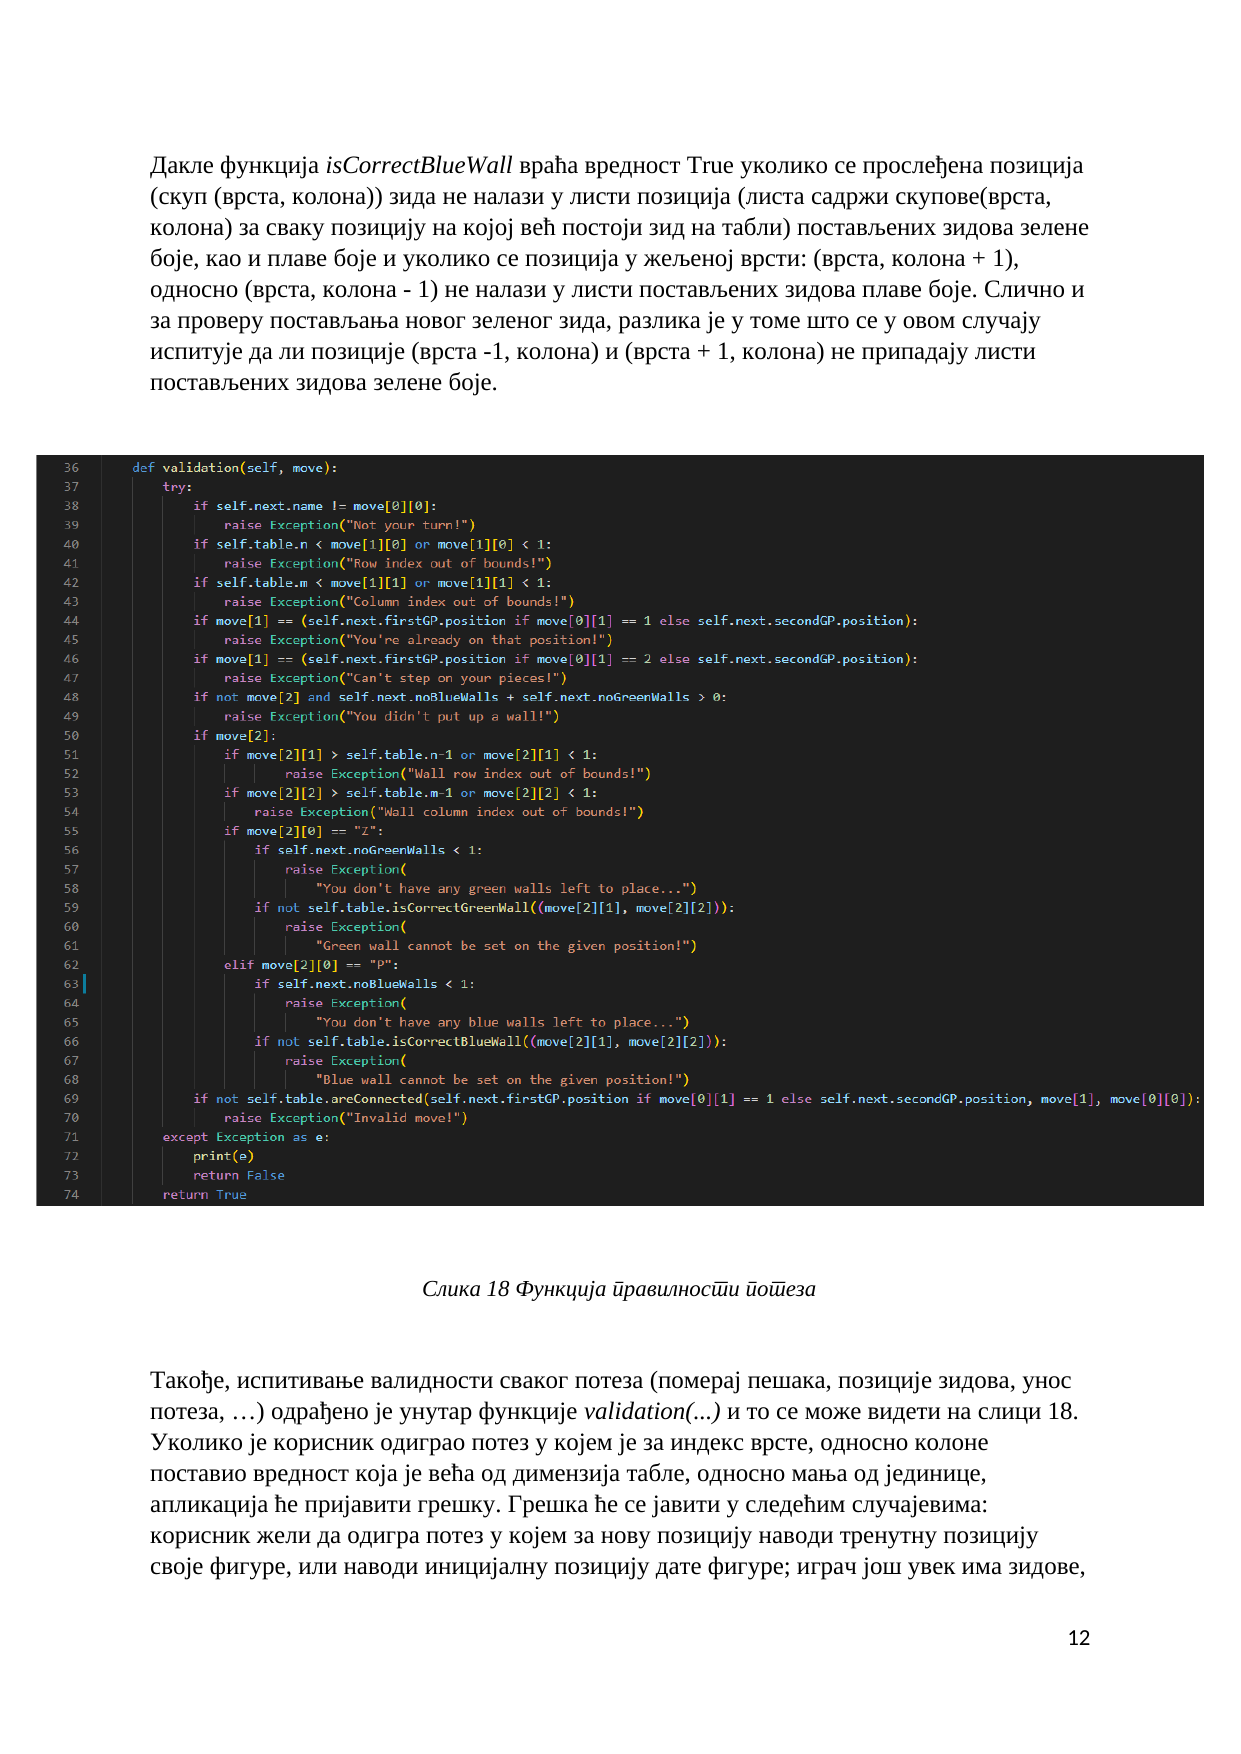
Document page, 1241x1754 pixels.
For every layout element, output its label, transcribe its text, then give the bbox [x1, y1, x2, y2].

picture [36, 455, 1204, 1206]
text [150, 1365, 1090, 1580]
text Слика 18 Функција правилности потеза [150, 1274, 1090, 1301]
text Дакле функција isCorrectBlueWall враћа вредност True уколико се прослеђенa позиција (скуп (врста, колона)) зидa не налази у листи позиција (листа садржи скупове(врста, колона) за сваку позицију на којој већ постоји зид на табли) постављених зидова зелене боје, као и плаве боје и уколико се позиција у жељеној врсти: (врста, колона + 1), односно (врста, колона - 1) не налази у листи постављених зидова плаве боје. Слично и за проверу постављања новог зеленог зида, разлика је у томе што се у овом случају испитује да ли позиције (врста -1, колона) и (врста + 1, колона) не припадају листи постављених зидова зелене боје. [150, 150, 1090, 396]
